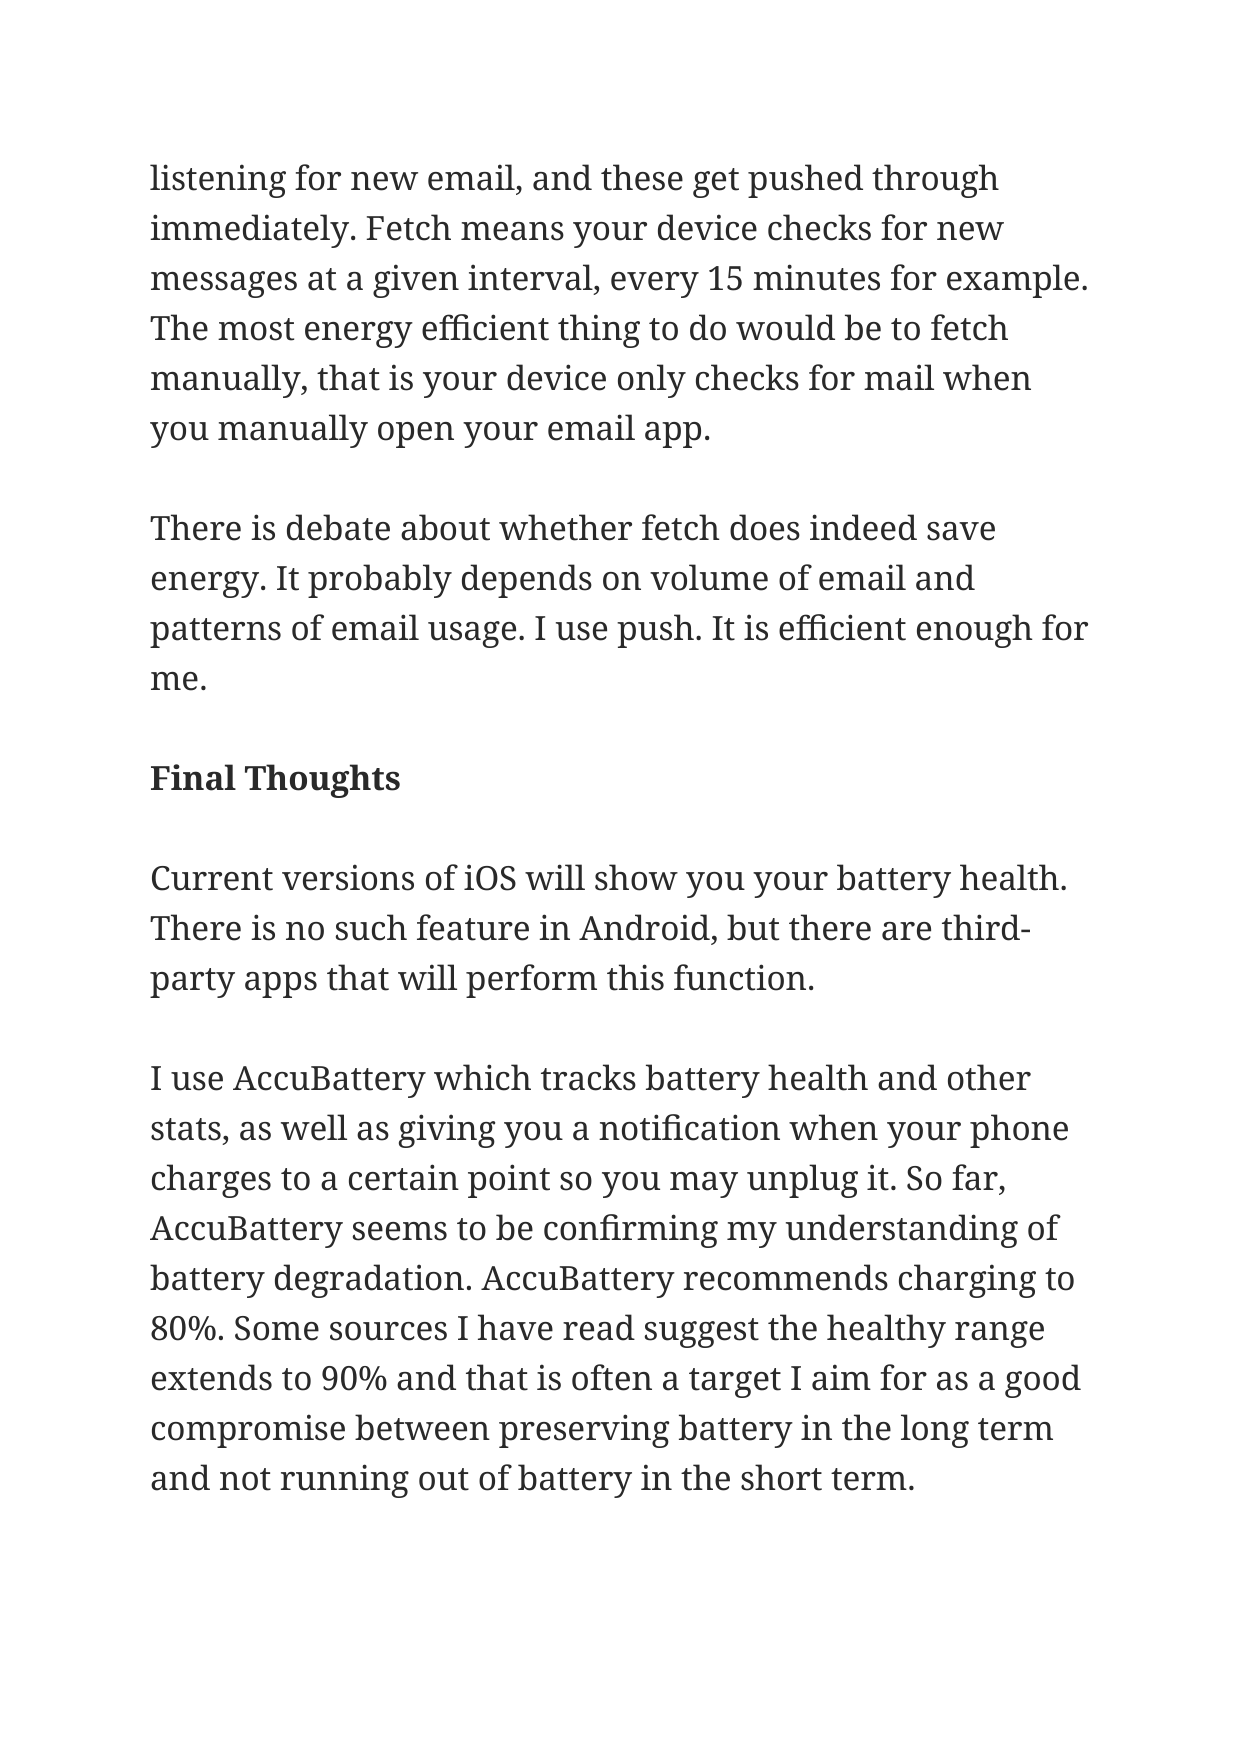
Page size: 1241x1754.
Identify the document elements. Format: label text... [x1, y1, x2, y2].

text I use AccuBattery which tracks battery health and other stats, as well as giving you a notification when your phone charges to a certain point so you may unplug it. So far, AccuBattery seems to be confirming my understanding of battery degradation. AccuBattery recommends charging to 80%. Some sources I have read suggest the healthy range extends to 90% and that is often a target I aim for as a good compromise between preserving battery in the long term and not running out of battery in the short term. [150, 1050, 1090, 1500]
text There is debate about whether fetch does indeed save energy. It probably depends on volume of email and patterns of email usage. I use push. It is efficient enough for me. [150, 500, 1090, 700]
text Final Thoughts [150, 750, 1090, 800]
text Current versions of iOS will show you your battery health. There is no such feature in Android, but there are third-party apps that will perform this function. [150, 850, 1090, 1000]
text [150, 150, 1090, 450]
